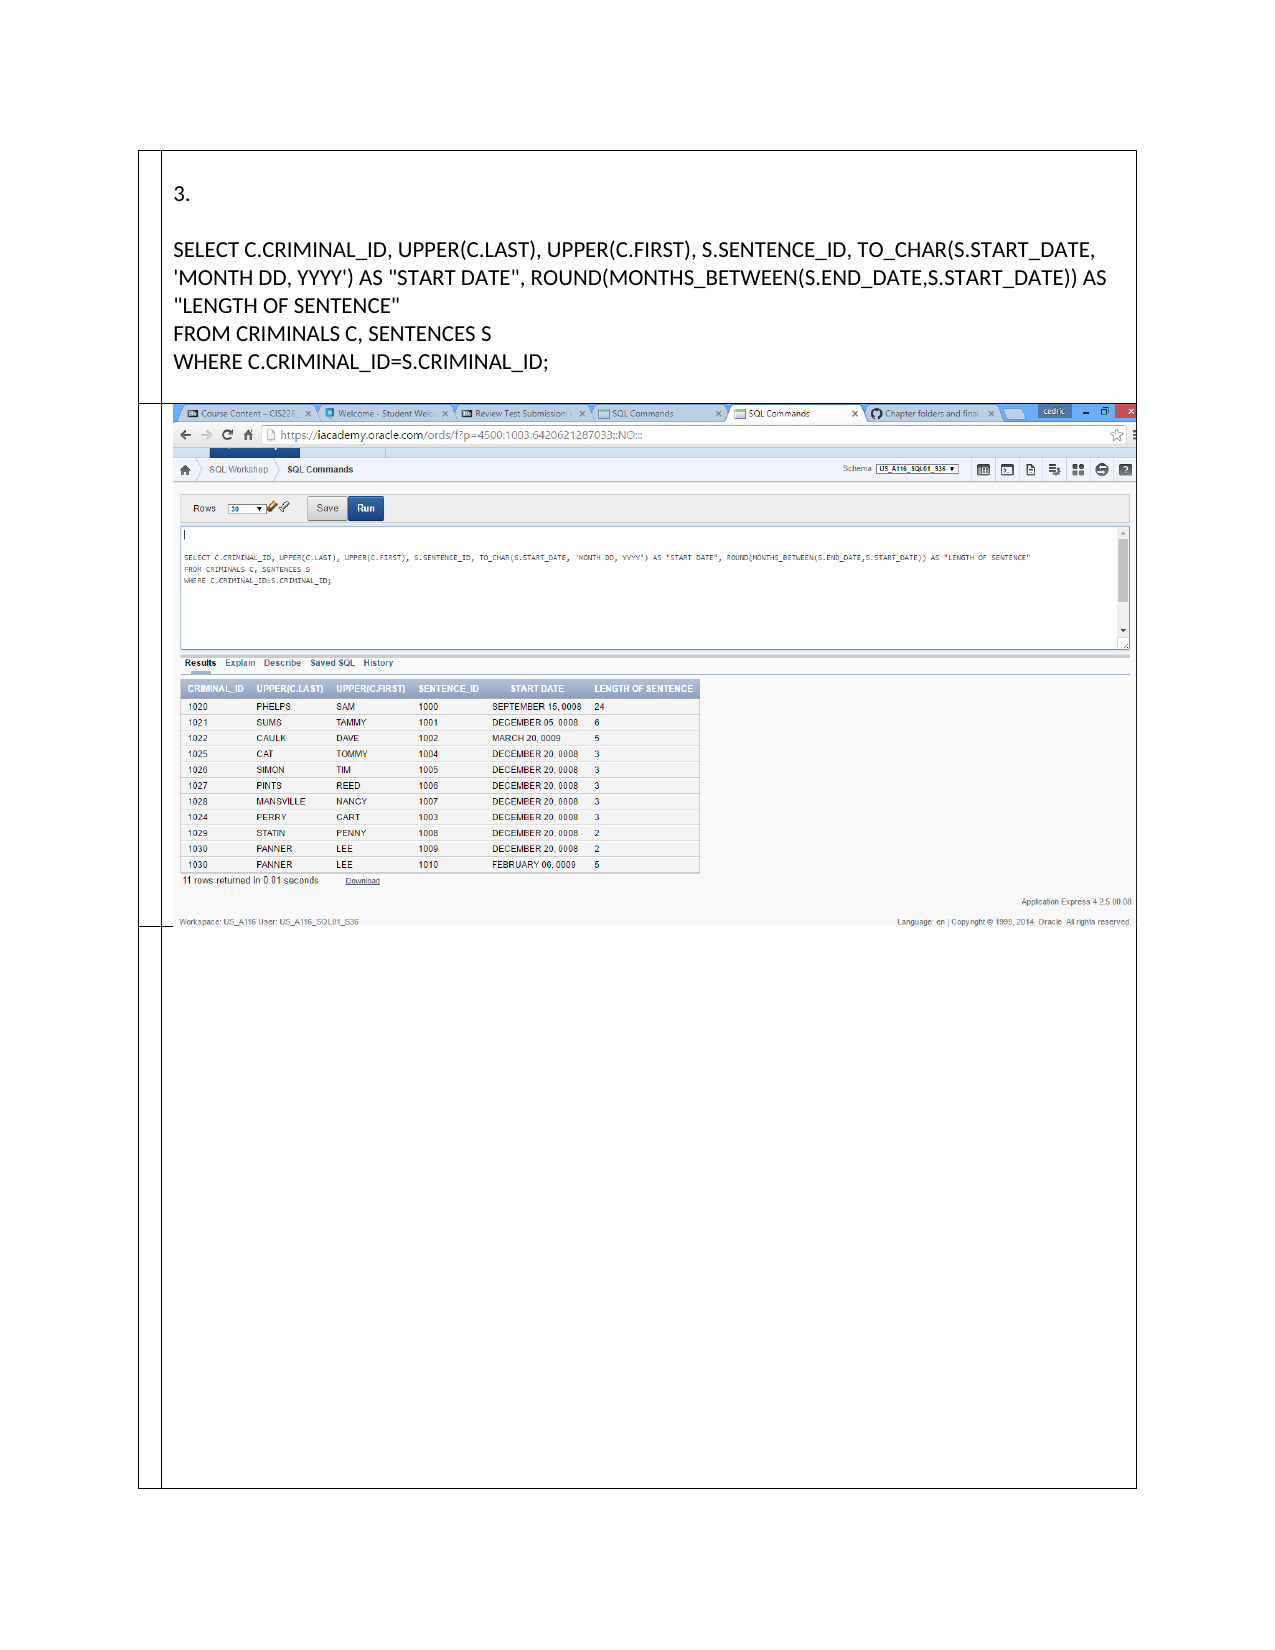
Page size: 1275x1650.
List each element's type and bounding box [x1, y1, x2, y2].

table_cell [139, 927, 161, 1488]
table_cell [162, 404, 173, 926]
table_cell [139, 151, 161, 403]
picture [173, 404, 1137, 927]
table_cell [139, 404, 161, 926]
table_cell [162, 151, 1136, 403]
table_cell [162, 927, 1136, 1488]
